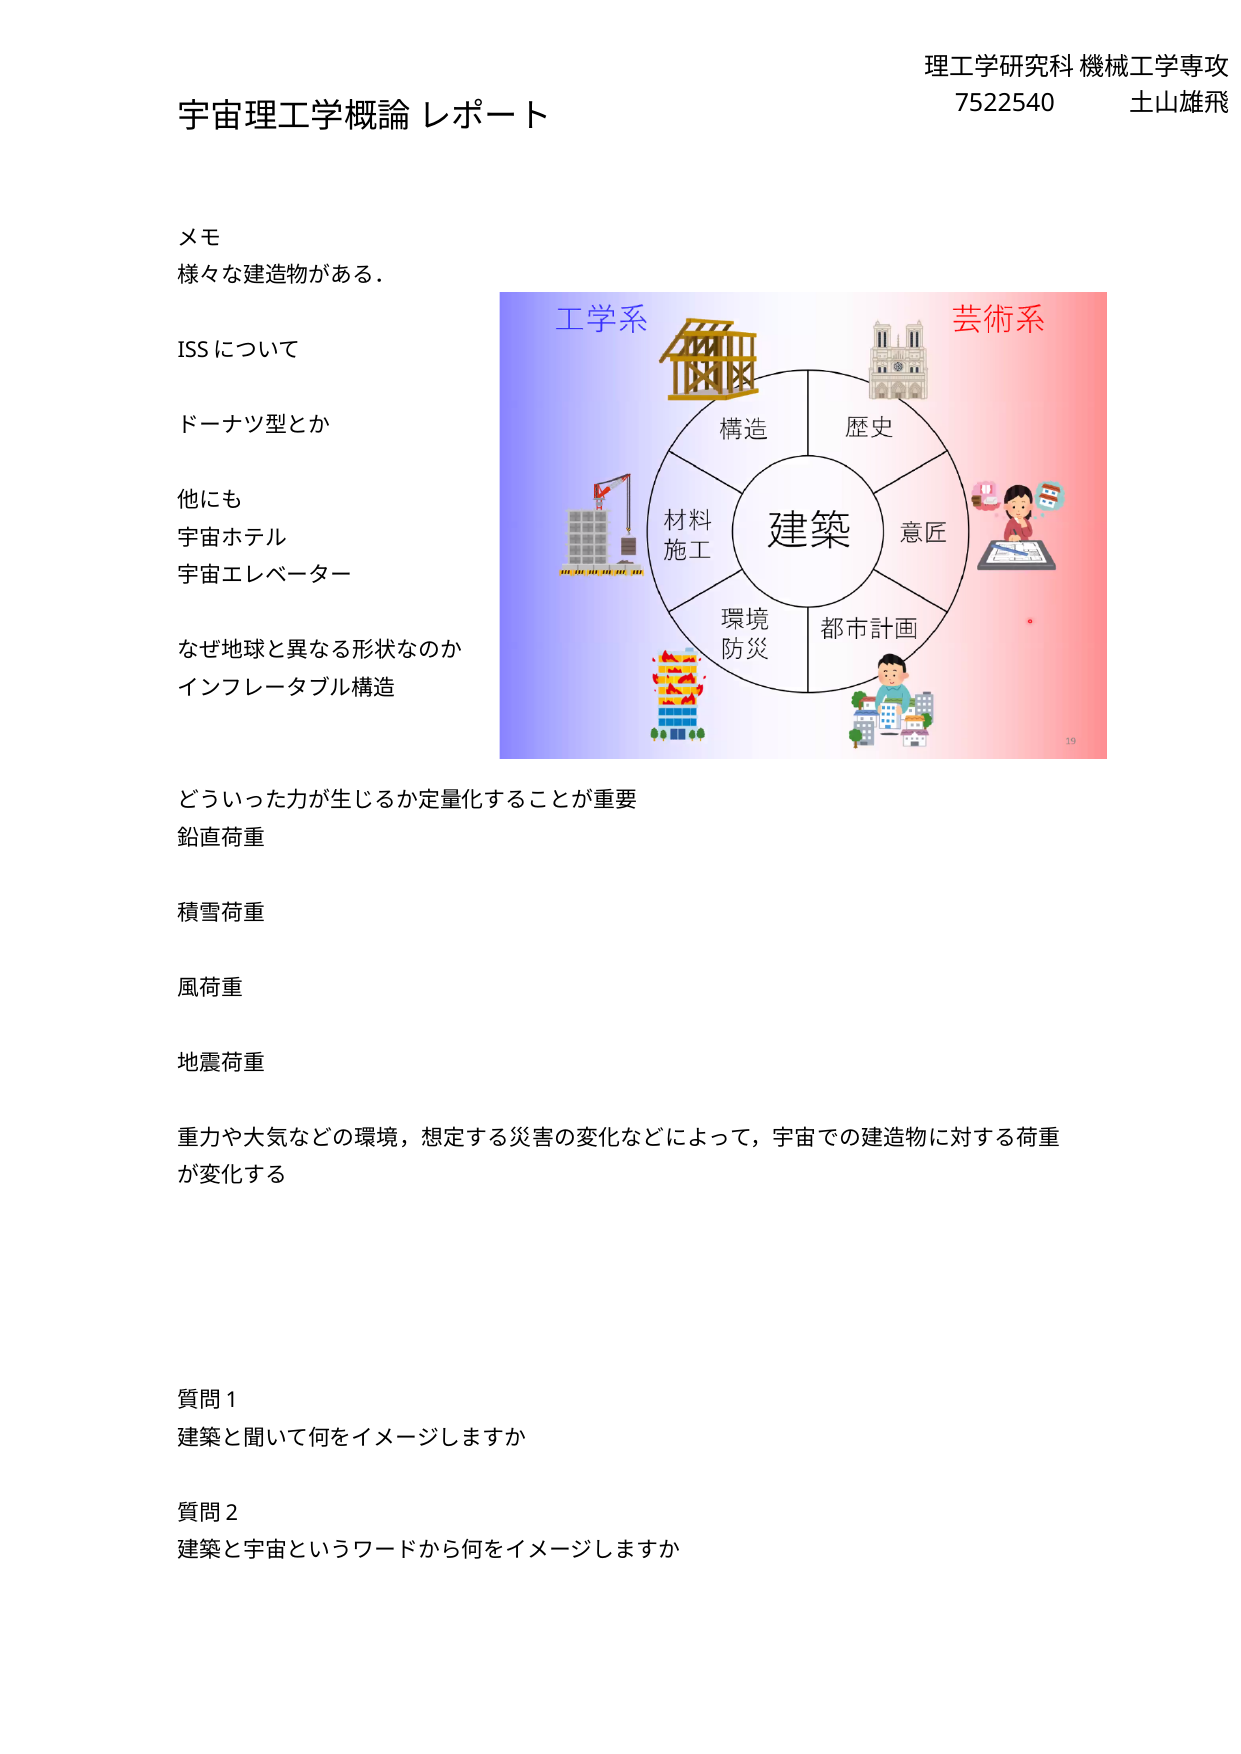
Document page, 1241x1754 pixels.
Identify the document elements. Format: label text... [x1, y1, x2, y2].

text 質問1 [177, 1379, 1063, 1417]
text 積雪荷重 [177, 892, 1063, 929]
text 重力や大気などの環境，想定する災害の変化などによって，宇宙での建造物に対する荷重が変化する [177, 1117, 1063, 1192]
text どういった力が生じるか定量化することが重要 [177, 779, 1063, 817]
text 建築と宇宙というワードから何をイメージしますか [177, 1529, 1063, 1567]
text 宇宙ホテル [177, 517, 499, 554]
text 他にも [177, 479, 499, 517]
text 様々な建造物がある． [177, 254, 1063, 292]
text 鉛直荷重 [177, 817, 1063, 854]
picture [499, 292, 1107, 759]
text ドーナツ型とか [177, 404, 499, 442]
text 建築と聞いて何をイメージしますか [177, 1417, 1063, 1454]
text インフレータブル構造 [177, 667, 499, 704]
text 宇宙エレベーター [177, 554, 499, 592]
text なぜ地球と異なる形状なのか [177, 629, 499, 667]
text 質問2 [177, 1492, 1063, 1529]
text 地震荷重 [177, 1042, 1063, 1079]
text メモ [177, 217, 1063, 254]
text ISSについて [177, 329, 499, 367]
text 風荷重 [177, 967, 1063, 1004]
